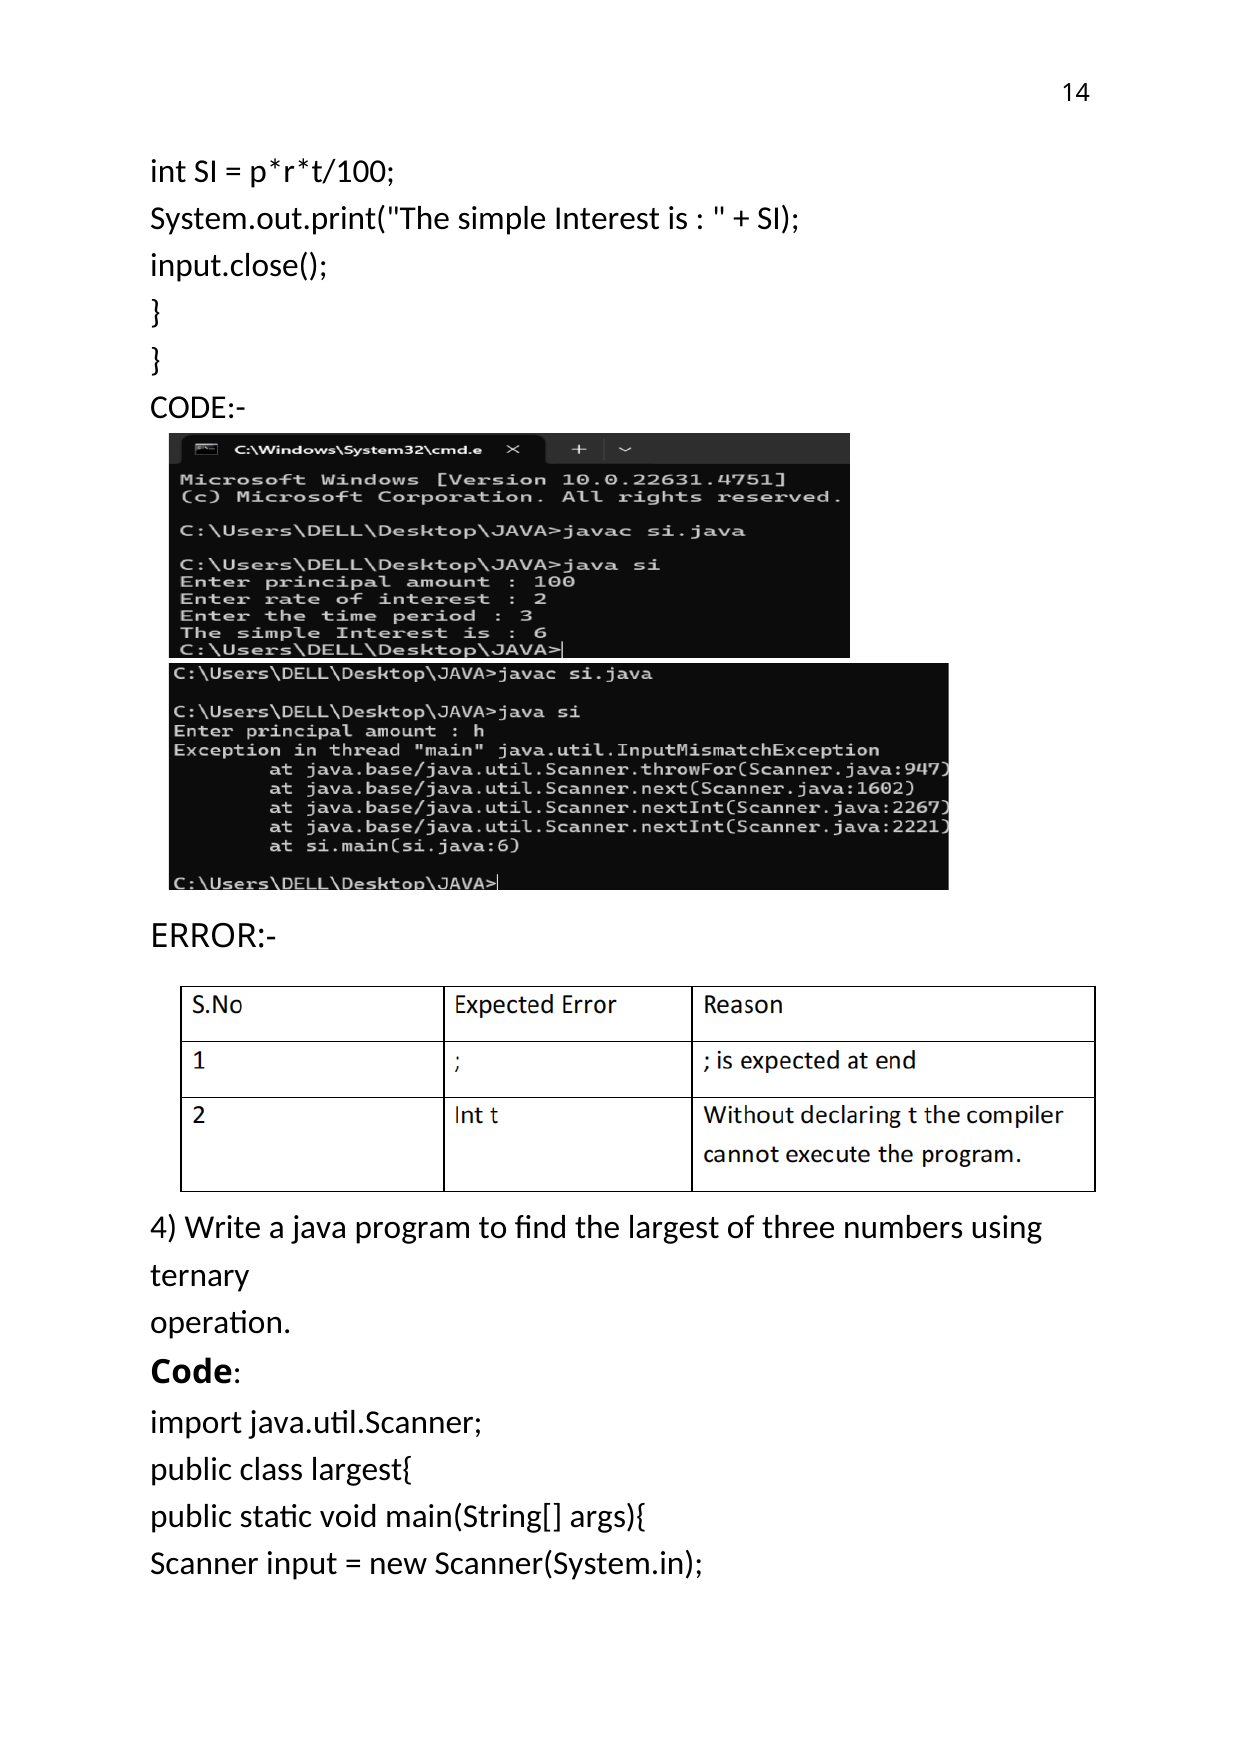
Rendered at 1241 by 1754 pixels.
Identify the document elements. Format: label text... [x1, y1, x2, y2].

text } [150, 292, 1090, 332]
text Scanner input = new Scanner(System.in); [150, 1542, 1090, 1583]
text import java.util.Scanner; [150, 1401, 1090, 1441]
text ERROR:- [150, 912, 1090, 957]
text int SI = p*r*t/100; [150, 150, 1090, 191]
text System.out.print("The simple Interest is : " + SI); [150, 197, 1090, 238]
text public static void main(String[] args){ [150, 1495, 1090, 1536]
text } [150, 339, 1090, 379]
text CODE:- [150, 386, 1090, 427]
text public class largest{ [150, 1448, 1090, 1489]
text Code: [150, 1348, 1090, 1393]
text 4) Write a java program to find the largest of three numbers using ternary [150, 981, 1090, 1294]
text input.close(); [150, 244, 1090, 285]
text operation. [150, 1301, 1090, 1342]
